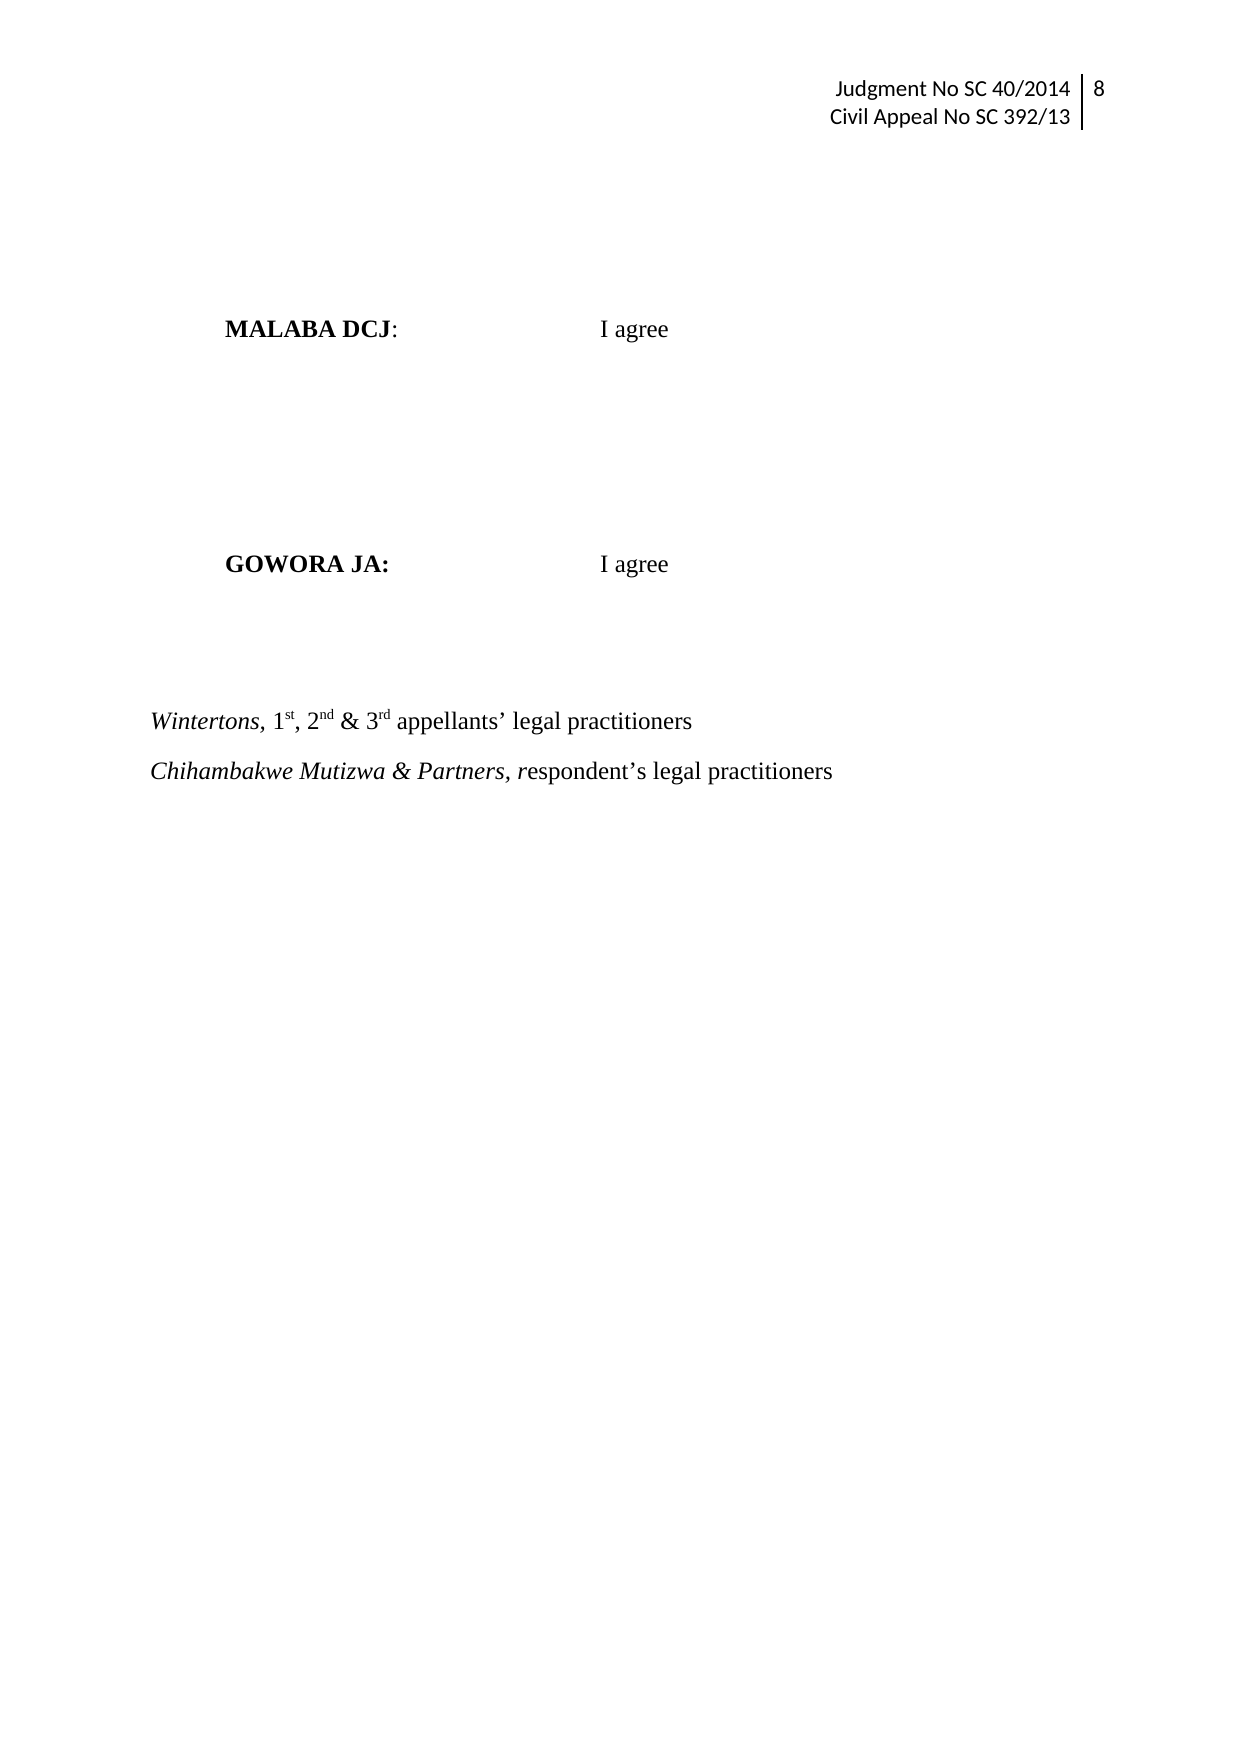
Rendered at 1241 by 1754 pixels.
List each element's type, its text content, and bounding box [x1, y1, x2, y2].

text Chihambakwe Mutizwa & Partners, respondent’s legal practitioners [150, 756, 1090, 784]
text GOWORA JA: I agree [150, 549, 1090, 578]
text Wintertons, 1st, 2nd & 3rd appellants’ legal practitioners [150, 706, 1090, 735]
text MALABA DCJ: I agree [150, 314, 1090, 343]
